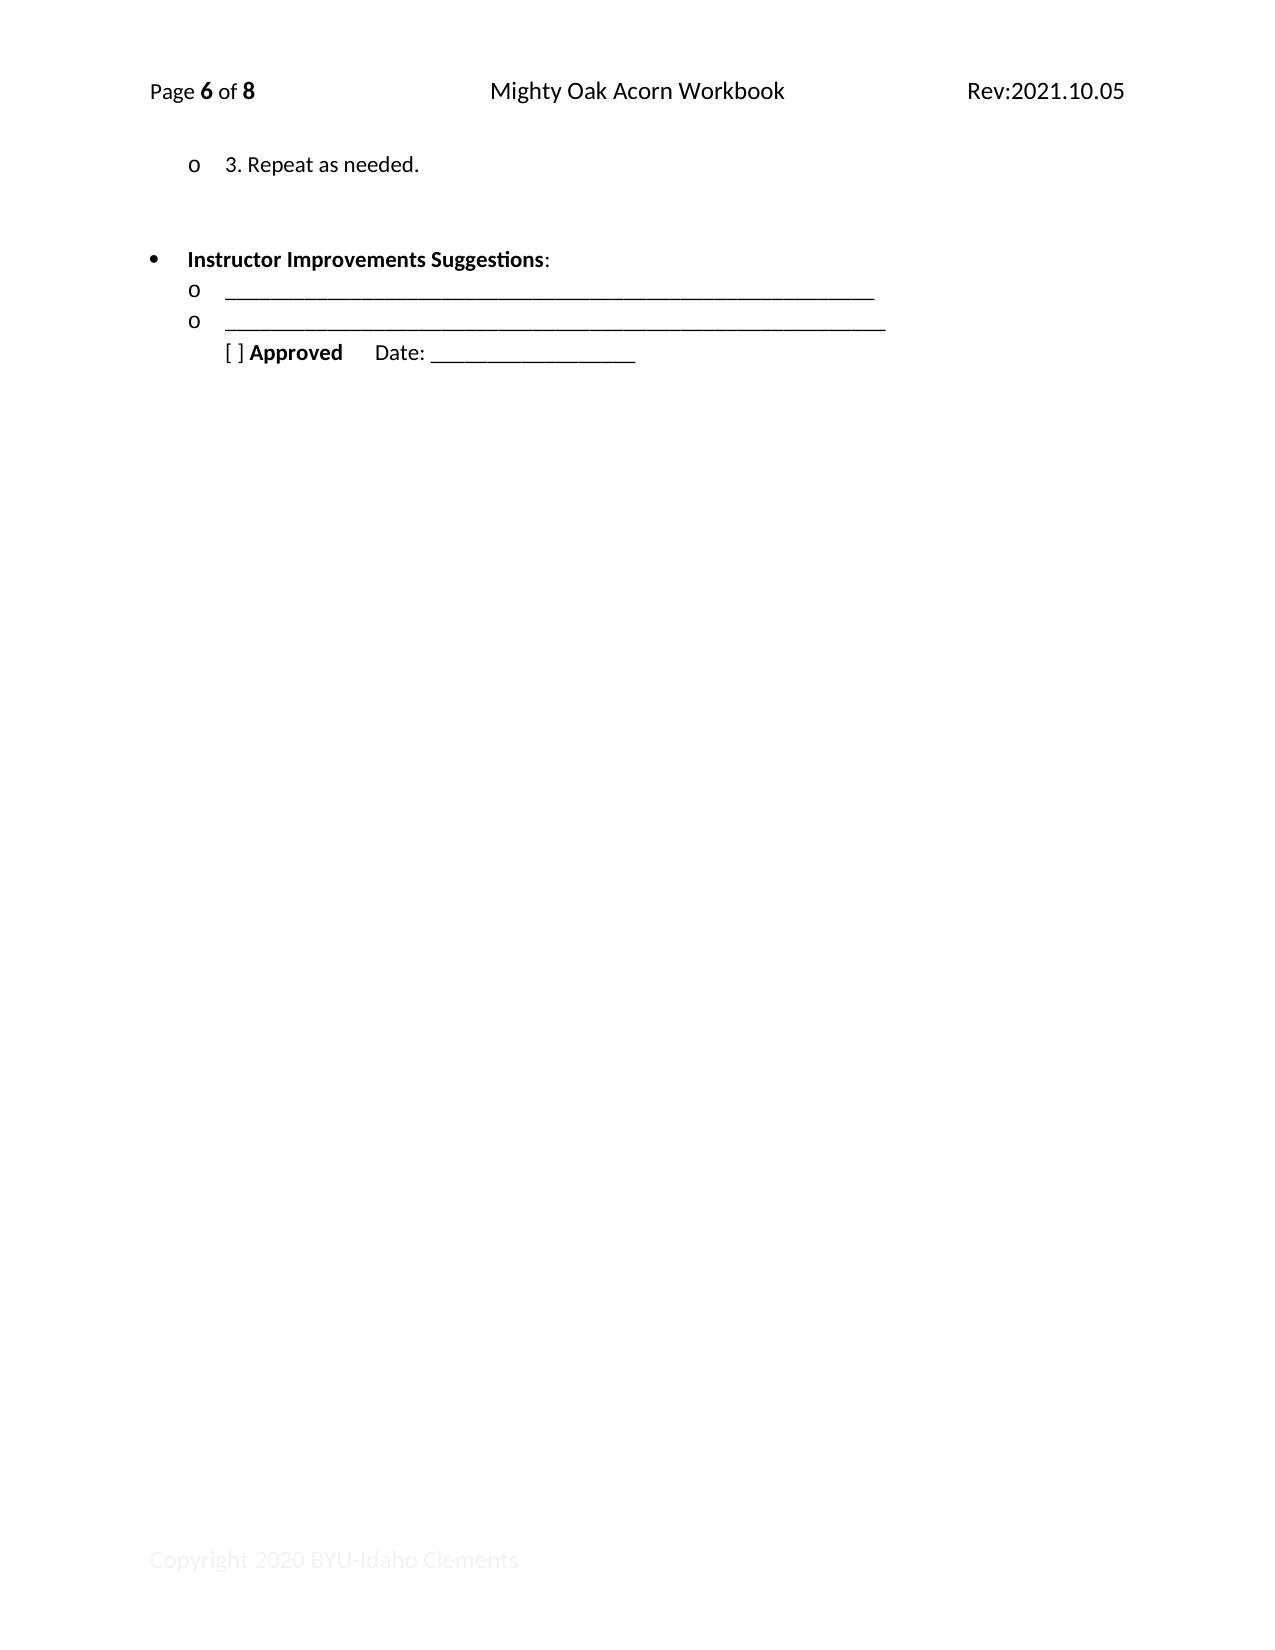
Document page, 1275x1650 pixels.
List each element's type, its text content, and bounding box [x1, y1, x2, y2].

list 3. Repeat as needed. [187, 150, 1125, 179]
list _________________________________________________________ [187, 275, 1125, 304]
list [ ] Approved Date: __________________ [225, 338, 1125, 366]
list Instructor Improvements Suggestions: [150, 245, 1125, 273]
list __________________________________________________________ [187, 307, 1125, 336]
